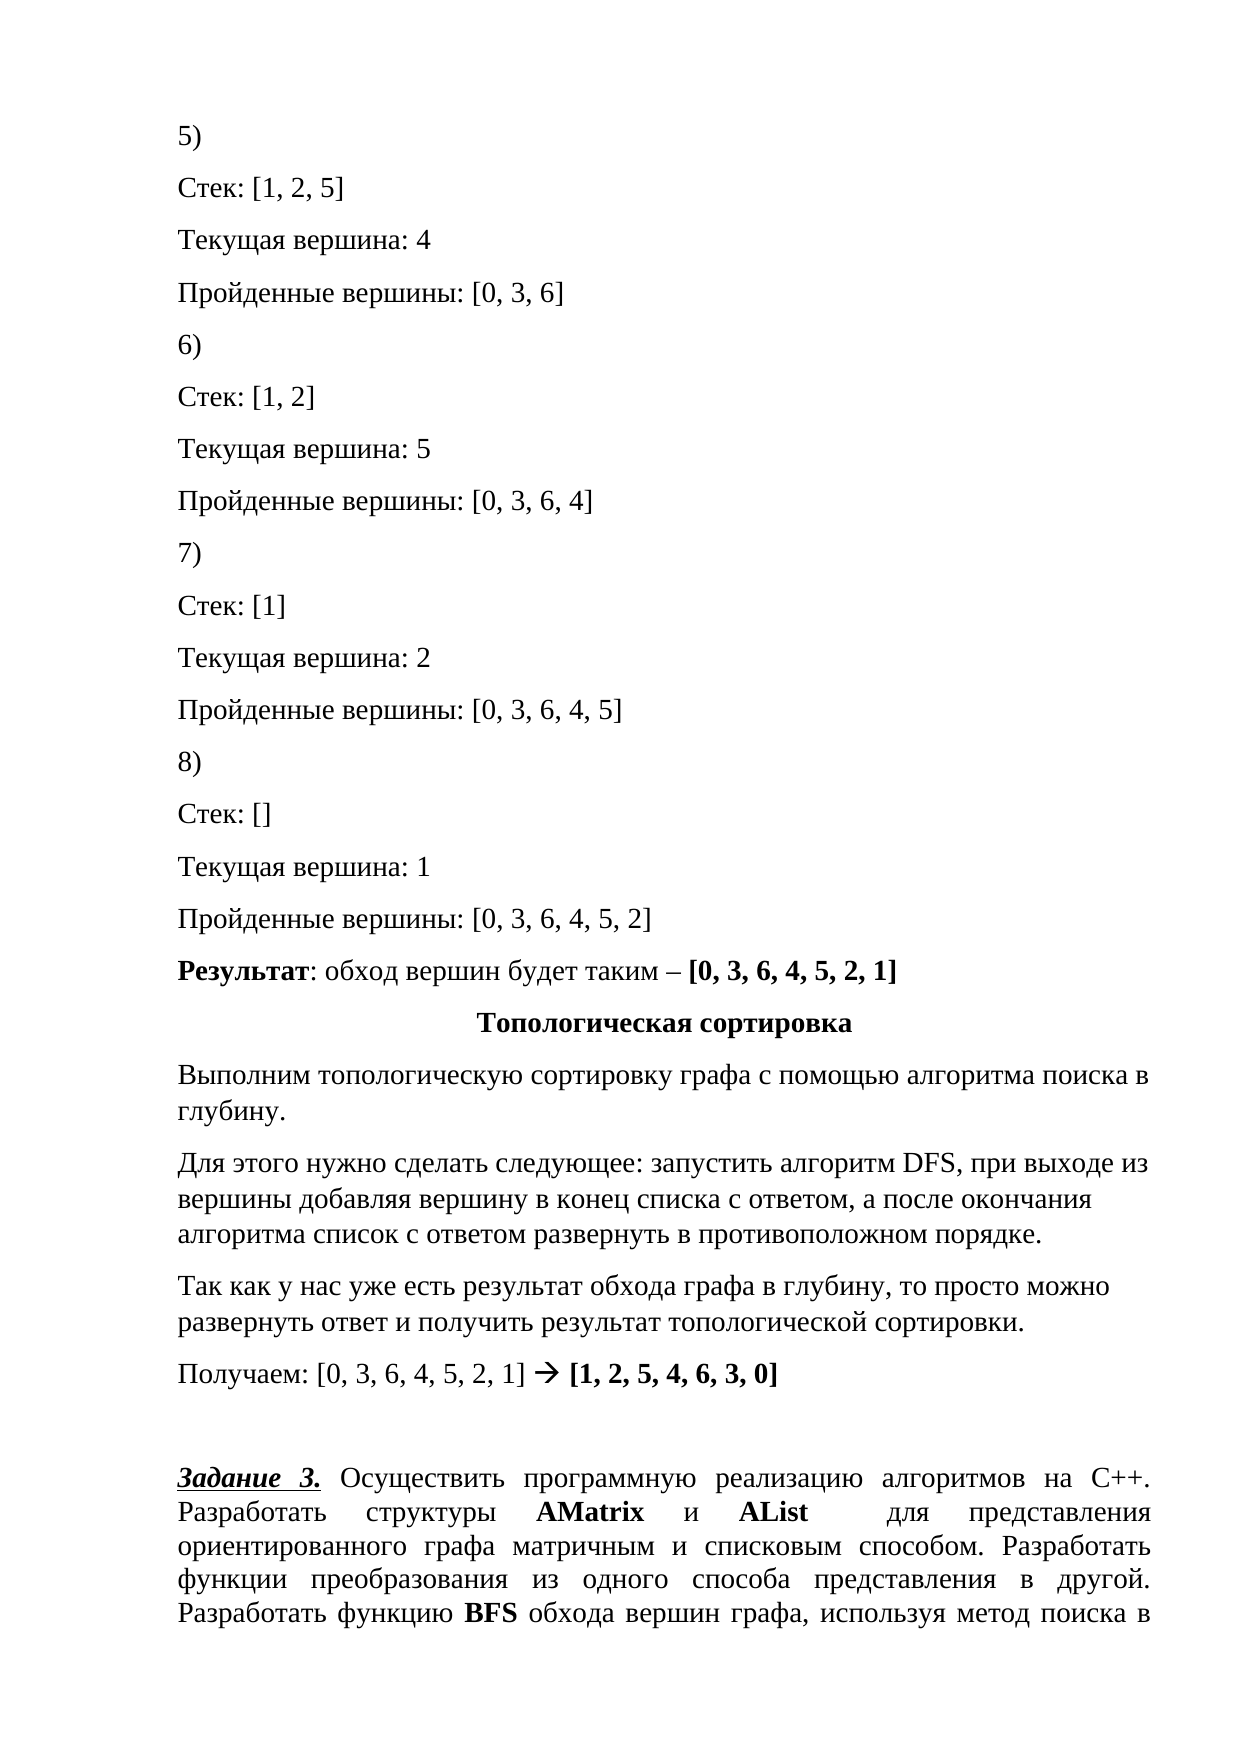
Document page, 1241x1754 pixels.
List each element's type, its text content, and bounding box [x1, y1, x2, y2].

text 8) [177, 744, 1152, 778]
text Стек: [1, 2] [177, 379, 1152, 413]
text Стек: [] [177, 797, 1152, 830]
text Результат: обход вершин будет таким – [0, 3, 6, 4, 5, 2, 1] [177, 953, 1152, 987]
text Пройденные вершины: [0, 3, 6, 4] [177, 483, 1152, 517]
text Текущая вершина: 4 [177, 222, 1152, 256]
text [177, 1461, 1152, 1628]
text Стек: [1, 2, 5] [177, 170, 1152, 204]
text 6) [177, 327, 1152, 360]
text Для этого нужно сделать следующее: запустить алгоритм DFS, при выходе из вершины добавляя вершину в конец списка с ответом, а после окончания алгоритма список с ответом развернуть в противоположном порядке. [177, 1145, 1152, 1250]
text Так как у нас уже есть результат обхода графа в глубину, то просто можно развернуть ответ и получить результат топологической сортировки. [177, 1268, 1152, 1337]
text Пройденные вершины: [0, 3, 6, 4, 5, 2] [177, 901, 1152, 934]
text Текущая вершина: 1 [177, 849, 1152, 882]
text Топологическая сортировка [177, 1005, 1152, 1039]
text 5) [177, 118, 1152, 152]
text Стек: [1] [177, 588, 1152, 621]
text Пройденные вершины: [0, 3, 6] [177, 275, 1152, 308]
text 7) [177, 536, 1152, 569]
text Получаем: [0, 3, 6, 4, 5, 2, 1] [1, 2, 5, 4, 6, 3, 0] [177, 1356, 1152, 1390]
text Текущая вершина: 5 [177, 431, 1152, 465]
text Пройденные вершины: [0, 3, 6, 4, 5] [177, 692, 1152, 726]
text Выполним топологическую сортировку графа с помощью алгоритма поиска в глубину. [177, 1057, 1152, 1127]
text Текущая вершина: 2 [177, 640, 1152, 673]
